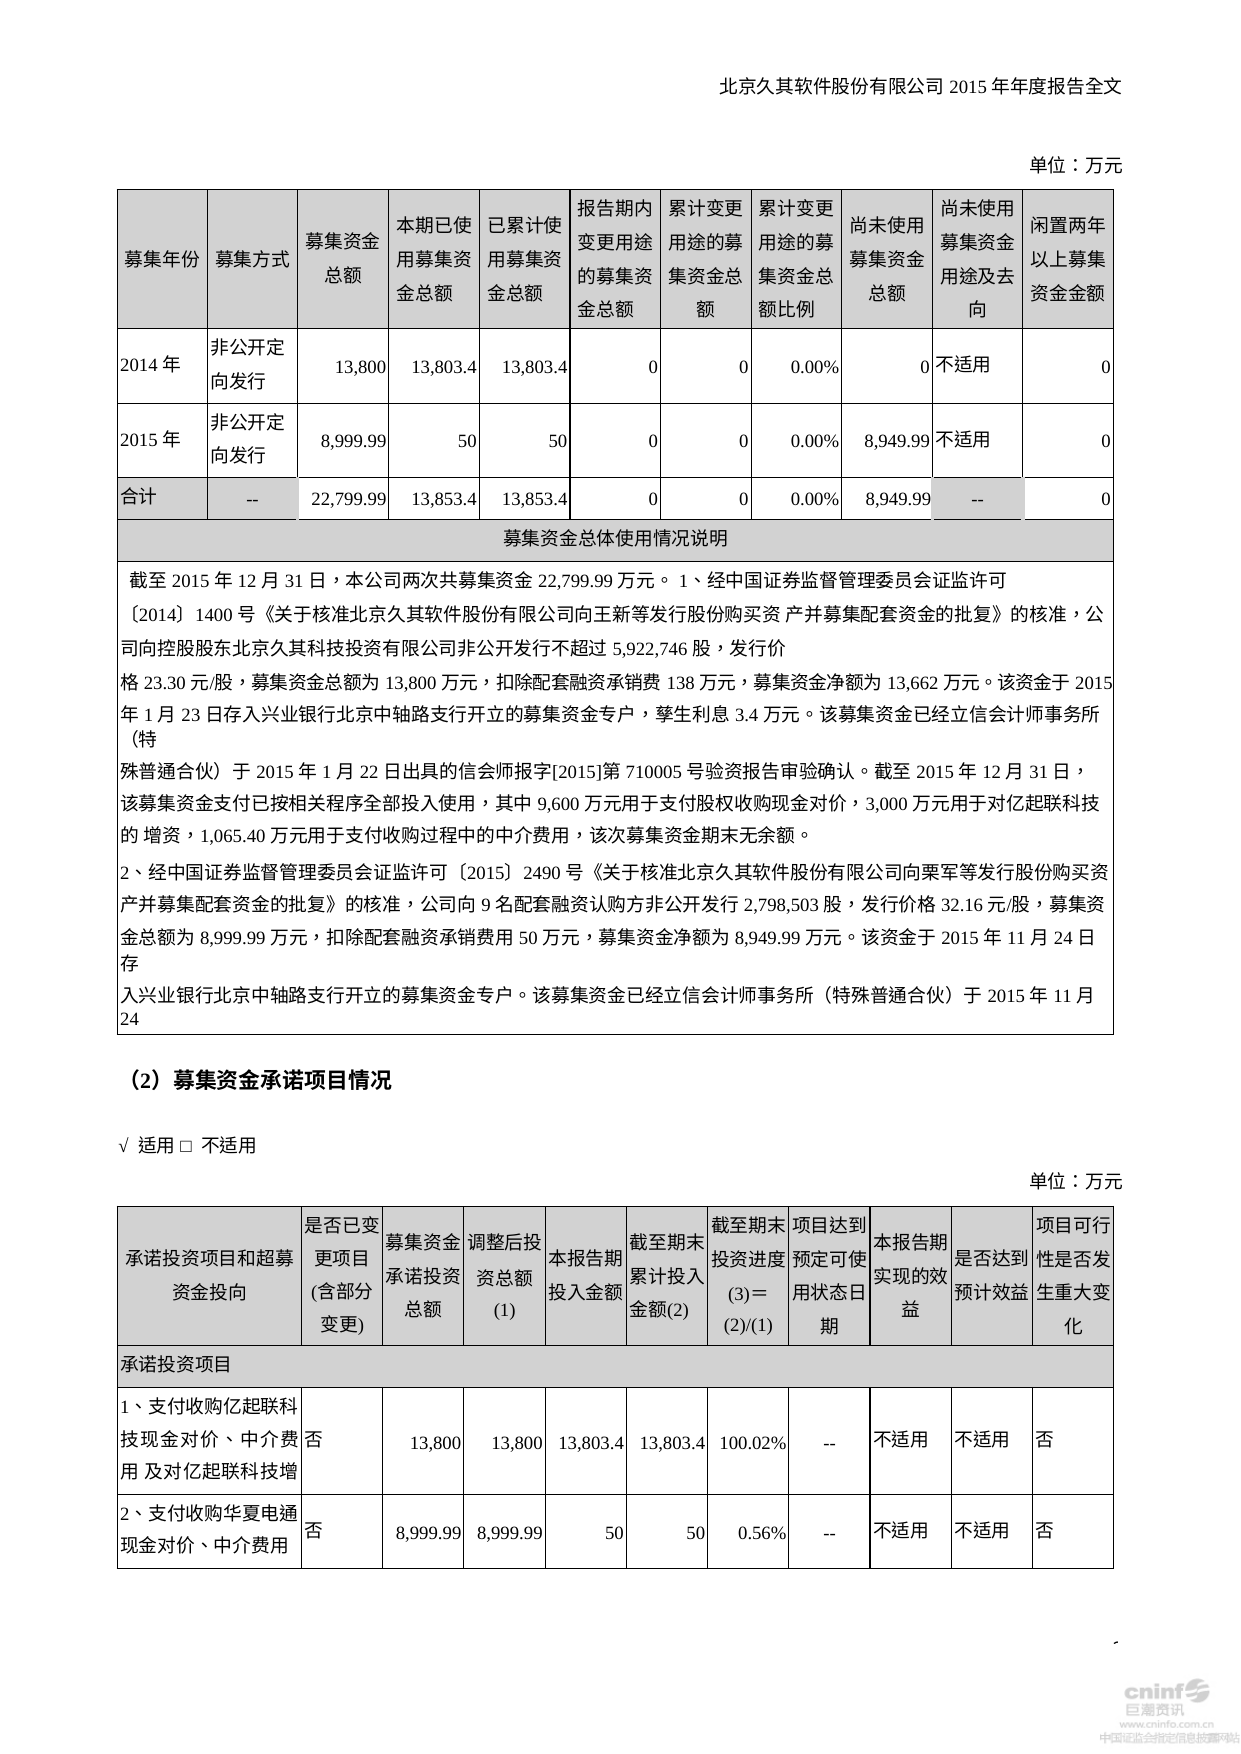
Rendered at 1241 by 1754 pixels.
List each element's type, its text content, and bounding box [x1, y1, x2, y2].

table_cell 0 [571, 404, 660, 477]
subtitle （2）募集资金承诺项目情况 [118, 1065, 1240, 1095]
table_cell 0.00% [752, 329, 841, 402]
table_cell 0 [1025, 478, 1113, 519]
table_cell 13,803.4 [627, 1388, 707, 1494]
table_header 项目达到 预定可使 用状态日 期 [789, 1207, 869, 1345]
table_header 项目可行 性是否发 生重大变 化 [1033, 1207, 1113, 1345]
table_cell 0 [661, 478, 751, 519]
table_cell 0 [661, 404, 751, 477]
table_cell 不适用 [952, 1495, 1032, 1568]
table_cell 13,853.4 [480, 478, 569, 519]
table_cell 8,949.99 [842, 478, 931, 519]
table_cell 8,949.99 [842, 404, 932, 477]
table_cell 0.00% [752, 478, 841, 519]
table_header 本报告期 投入金额 [546, 1207, 626, 1345]
text 单位：万元 [102, 1169, 1122, 1194]
table_header 承诺投资项目和超募 资金投向 [118, 1207, 301, 1345]
table_cell 2014 年 [118, 329, 207, 402]
table_cell 2、支付收购华夏电通 现金对价、中介费用 [118, 1495, 301, 1568]
table_header 报告期内 变更用途 的募集资 金总额 [571, 190, 660, 328]
table_cell 13,800 [298, 329, 388, 402]
table_cell 50 [389, 404, 479, 477]
table_cell 2015 年 [118, 404, 207, 477]
table_cell 0 [571, 478, 660, 519]
table_header 已累计使 用募集资 金总额 [480, 190, 569, 328]
table_header 截至期末 投资进度 (3)＝ (2)/(1) [708, 1207, 788, 1345]
table_cell 非公开定 向发行 [208, 329, 297, 402]
table_cell 8,999.99 [383, 1495, 463, 1568]
table_cell 不适用 [933, 329, 1022, 402]
table_cell 0.00% [752, 404, 841, 477]
table_cell 50 [480, 404, 569, 477]
table_header 募集年份 [118, 190, 207, 328]
picture [1099, 1673, 1241, 1754]
table_cell 0 [842, 329, 932, 402]
table_header 是否达到 预计效益 [952, 1207, 1032, 1345]
table_cell 8,999.99 [464, 1495, 545, 1568]
table_cell 13,803.4 [480, 329, 569, 402]
table_cell 非公开定 向发行 [208, 404, 297, 477]
table_cell -- [208, 478, 296, 519]
table_cell 0 [571, 329, 660, 402]
table_cell 100.02% [708, 1388, 788, 1494]
table_cell 否 [302, 1495, 382, 1568]
table_header 尚未使用 募集资金 总额 [842, 190, 932, 328]
table_cell 8,999.99 [298, 404, 388, 477]
table_cell 不适用 [871, 1495, 951, 1568]
table_cell -- [789, 1388, 869, 1494]
table_cell 0 [1023, 329, 1113, 402]
text 单位：万元 [102, 152, 1122, 177]
table_header 累计变更 用途的募 集资金总 额 [661, 190, 751, 328]
table_cell 13,800 [383, 1388, 463, 1494]
table_cell 否 [302, 1388, 382, 1494]
table_header 本期已使 用募集资 金总额 [389, 190, 479, 328]
table_header 累计变更 用途的募 集资金总 额比例 [752, 190, 841, 328]
table_cell 1、支付收购亿起联科 技现金对价、中介费用 及对亿起联科技增资 [118, 1388, 301, 1494]
table_cell 13,800 [464, 1388, 545, 1494]
table_cell 否 [1033, 1388, 1113, 1494]
table_cell 0 [661, 329, 751, 402]
table_cell -- [789, 1495, 869, 1568]
table_cell 0.56% [708, 1495, 788, 1568]
table_cell 50 [627, 1495, 707, 1568]
table_header 尚未使用 募集资金 用途及去 向 [933, 190, 1022, 328]
table_cell 截至 2015 年 12 月 31 日，本公司两次共募集资金 22,799.99 万元。 1、经中国证券监督管理委员会证监许可〔2014〕1400 号《关于核准北京久其软件股份有限公司向王新等发行股份购买资 产并募集配套资金的批复》的核准，公司向控股股东北京久其科技投资有限公司非公开发行不超过 5,922,746 股，发行价 格 23.30 元/股，募集资金总额为 13,800 万元，扣除配套融资承销费 138 万元，募集资金净额为 13,662 万元。该资金于 2015 年 1 月 23 日存入兴业银行北京中轴路支行开立的募集资金专户，孳生利息 3.4 万元。该募集资金已经立信会计师事务所（特 殊普通合伙）于 2015 年 1 月 22 日出具的信会师报字[2015]第 710005 号验资报告审验确认。截至 2015 年 12 月 31 日， 该募集资金支付已按相关程序全部投入使用，其中 9,600 万元用于支付股权收购现金对价，3,000 万元用于对亿起联科技的 增资，1,065.40 万元用于支付收购过程中的中介费用，该次募集资金期末无余额。 2、经中国证券监督管理委员会证监许可〔2015〕2490 号《关于核准北京久其软件股份有限公司向栗军等发行股份购买资 产并募集配套资金的批复》的核准，公司向 9 名配套融资认购方非公开发行 2,798,503 股，发行价格 32.16 元/股，募集资 金总额为 8,999.99 万元，扣除配套融资承销费用 50 万元，募集资金净额为 8,949.99 万元。该资金于 2015 年 11 月 24 日存 入兴业银行北京中轴路支行开立的募集资金专户。该募集资金已经立信会计师事务所（特殊普通合伙）于 2015 年 11 月 24 日出具的信会师报字[2015]第 711572 号验资报告审验确认。截至 2015 年 12 月 31 日，该募集资金已支付配套融资承销 费用 50 万元，期末余额为 8,957.08 万元。 [118, 562, 1113, 1033]
table_header 是否已变 更项目 (含部分 变更) [302, 1207, 382, 1345]
table_cell 不适用 [933, 404, 1022, 477]
table_header 募集方式 [208, 190, 297, 328]
table_cell 不适用 [871, 1388, 951, 1494]
table_cell 22,799.99 [299, 478, 388, 519]
table_cell 13,853.4 [389, 478, 479, 519]
table_header 本报告期 实现的效 益 [871, 1207, 951, 1345]
table_cell 合计 [118, 478, 207, 519]
table_cell 募集资金总体使用情况说明 [118, 520, 1113, 561]
table_header 募集资金 总额 [298, 190, 388, 328]
text √ 适用 □ 不适用 [118, 1133, 1240, 1158]
table_cell 13,803.4 [546, 1388, 626, 1494]
table_header 截至期末 累计投入 金额(2) [627, 1207, 707, 1345]
table_cell 50 [546, 1495, 626, 1568]
table_header 调整后投 资总额 (1) [464, 1207, 545, 1345]
table_cell 否 [1033, 1495, 1113, 1568]
table_cell 承诺投资项目 [118, 1346, 1113, 1387]
table_cell 不适用 [952, 1388, 1032, 1494]
table_header 闲置两年 以上募集 资金金额 [1023, 190, 1113, 328]
table_cell -- [934, 478, 1021, 519]
table_header 募集资金 承诺投资 总额 [383, 1207, 463, 1345]
table_cell 13,803.4 [389, 329, 479, 402]
table_cell 0 [1023, 404, 1113, 477]
